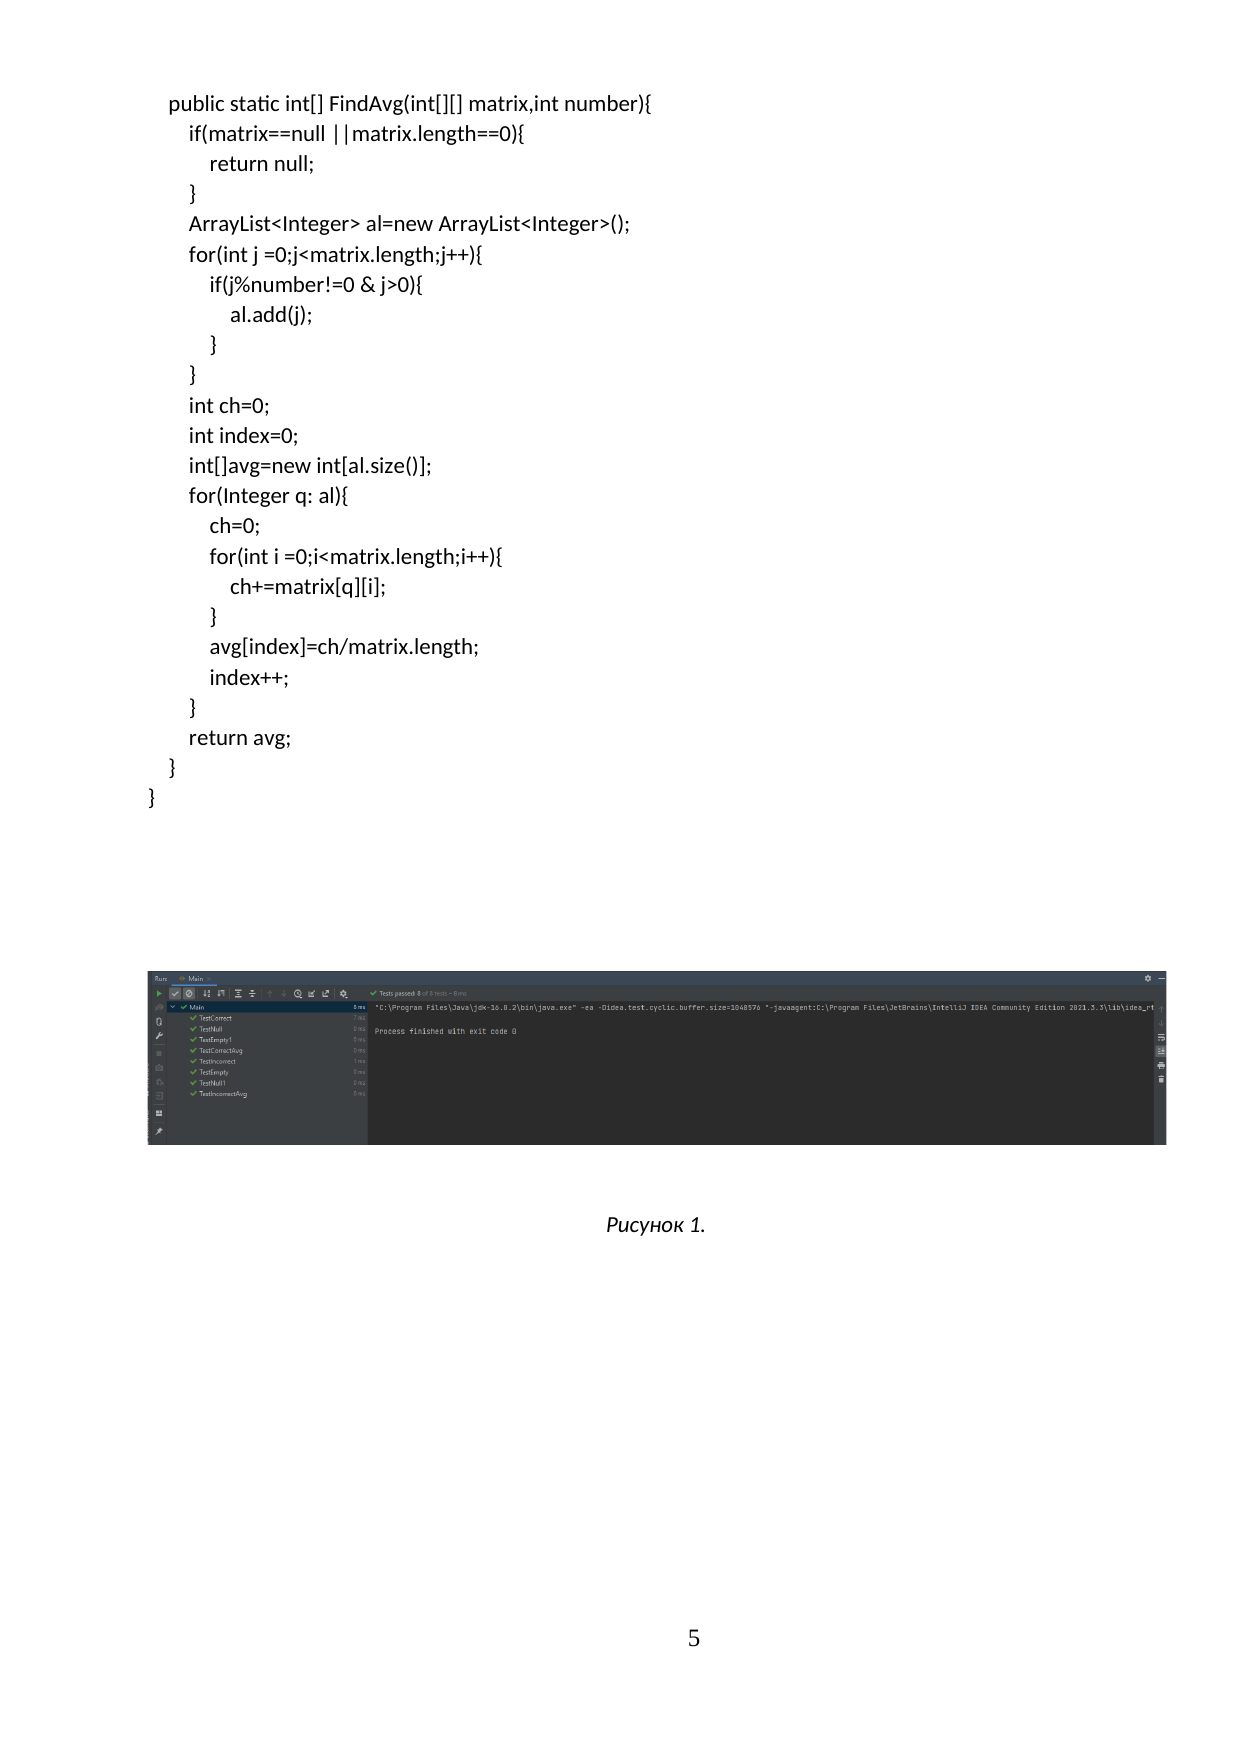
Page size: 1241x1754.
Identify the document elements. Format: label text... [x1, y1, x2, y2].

picture [147, 971, 1167, 1145]
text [148, 89, 1166, 811]
text Рисунок 1. [148, 1210, 1166, 1238]
